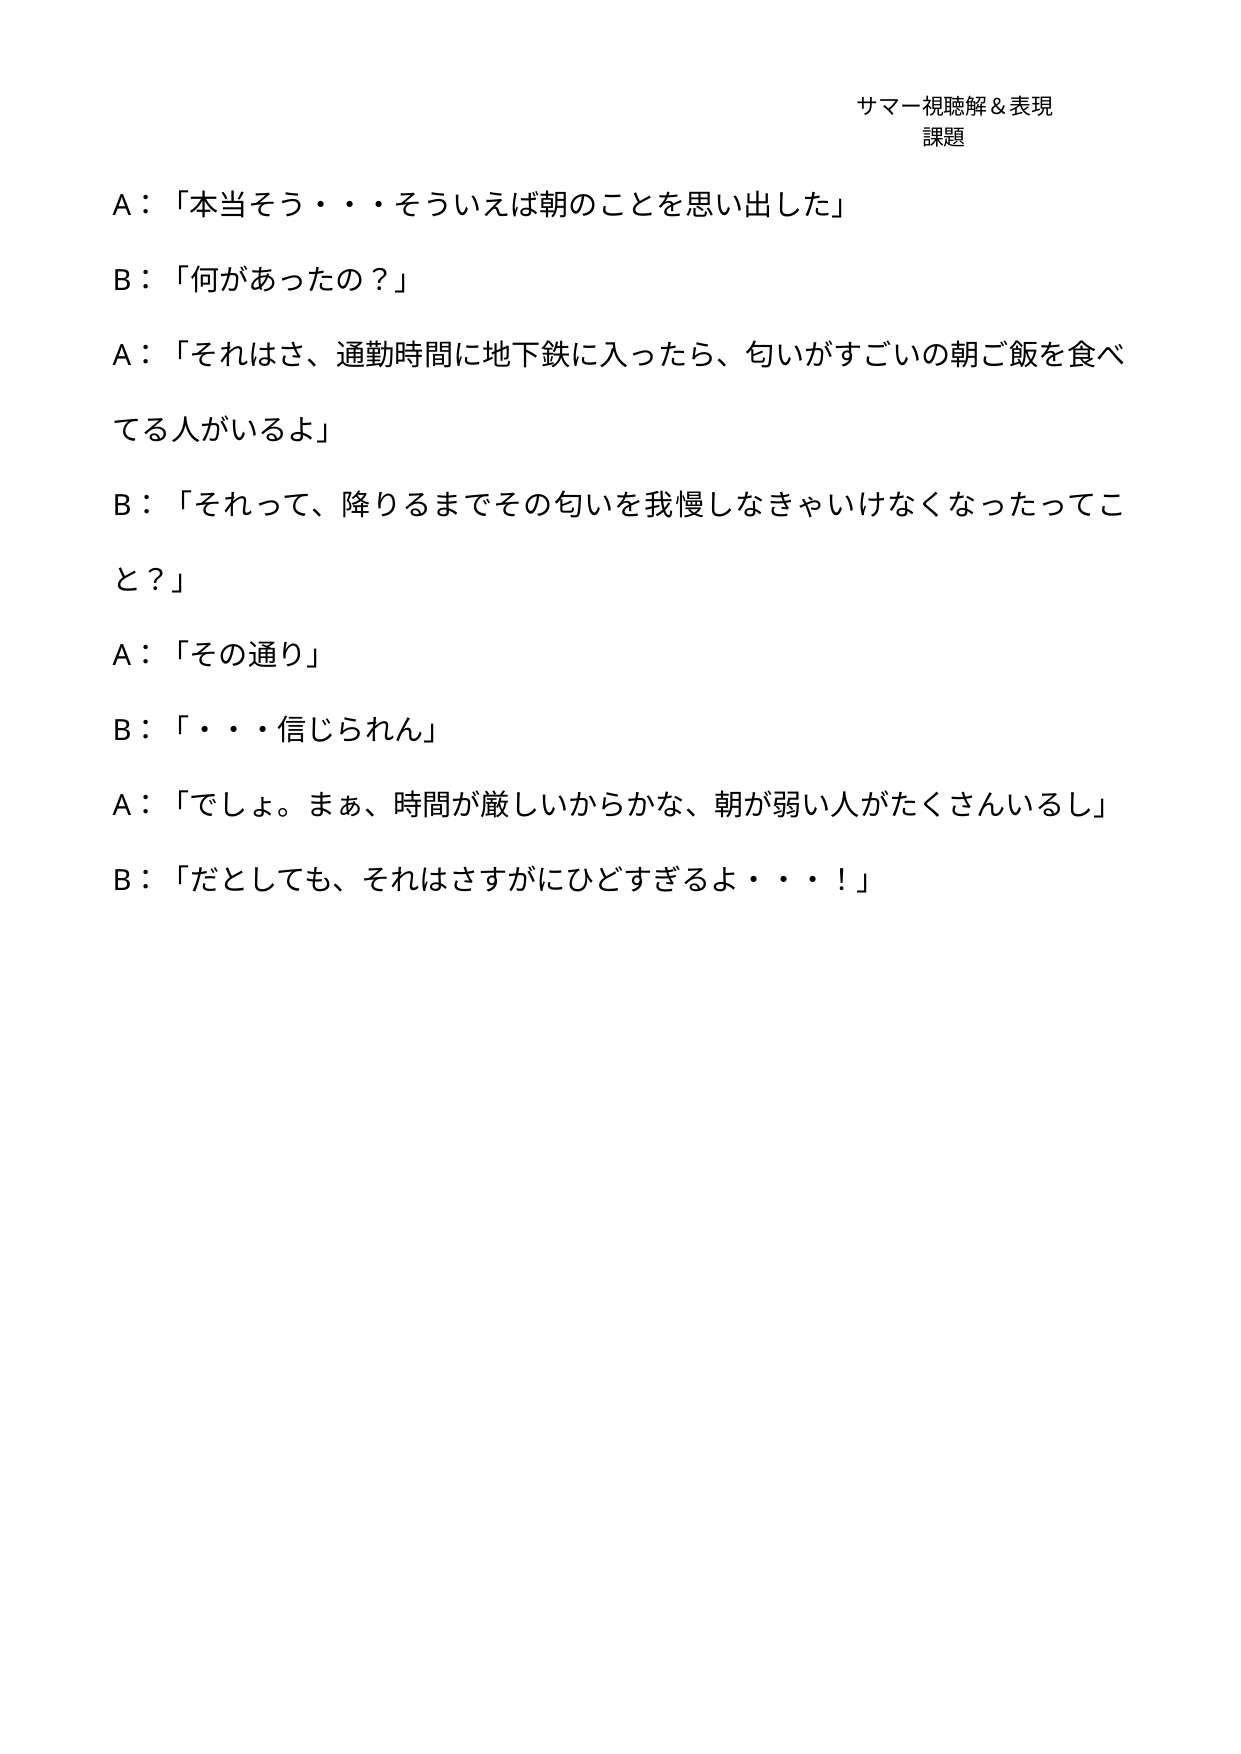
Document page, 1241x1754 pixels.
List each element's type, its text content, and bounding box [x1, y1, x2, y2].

text B：「何があったの？」 [112, 240, 1128, 315]
text B：「・・・信じられん」 [112, 690, 1128, 765]
text A：「でしょ。まぁ、時間が厳しいからかな、朝が弱い人がたくさんいるし」 [112, 765, 1128, 840]
text B：「だとしても、それはさすがにひどすぎるよ・・・！」 [112, 840, 1128, 915]
text A：「それはさ、通勤時間に地下鉄に入ったら、匂いがすごいの朝ご飯を食べてる人がいるよ」 [112, 315, 1128, 465]
text A：「本当そう・・・そういえば朝のことを思い出した」 [112, 165, 1128, 240]
text A：「その通り」 [112, 615, 1128, 690]
text B：「それって、降りるまでその匂いを我慢しなきゃいけなくなったってこと？」 [112, 465, 1128, 615]
